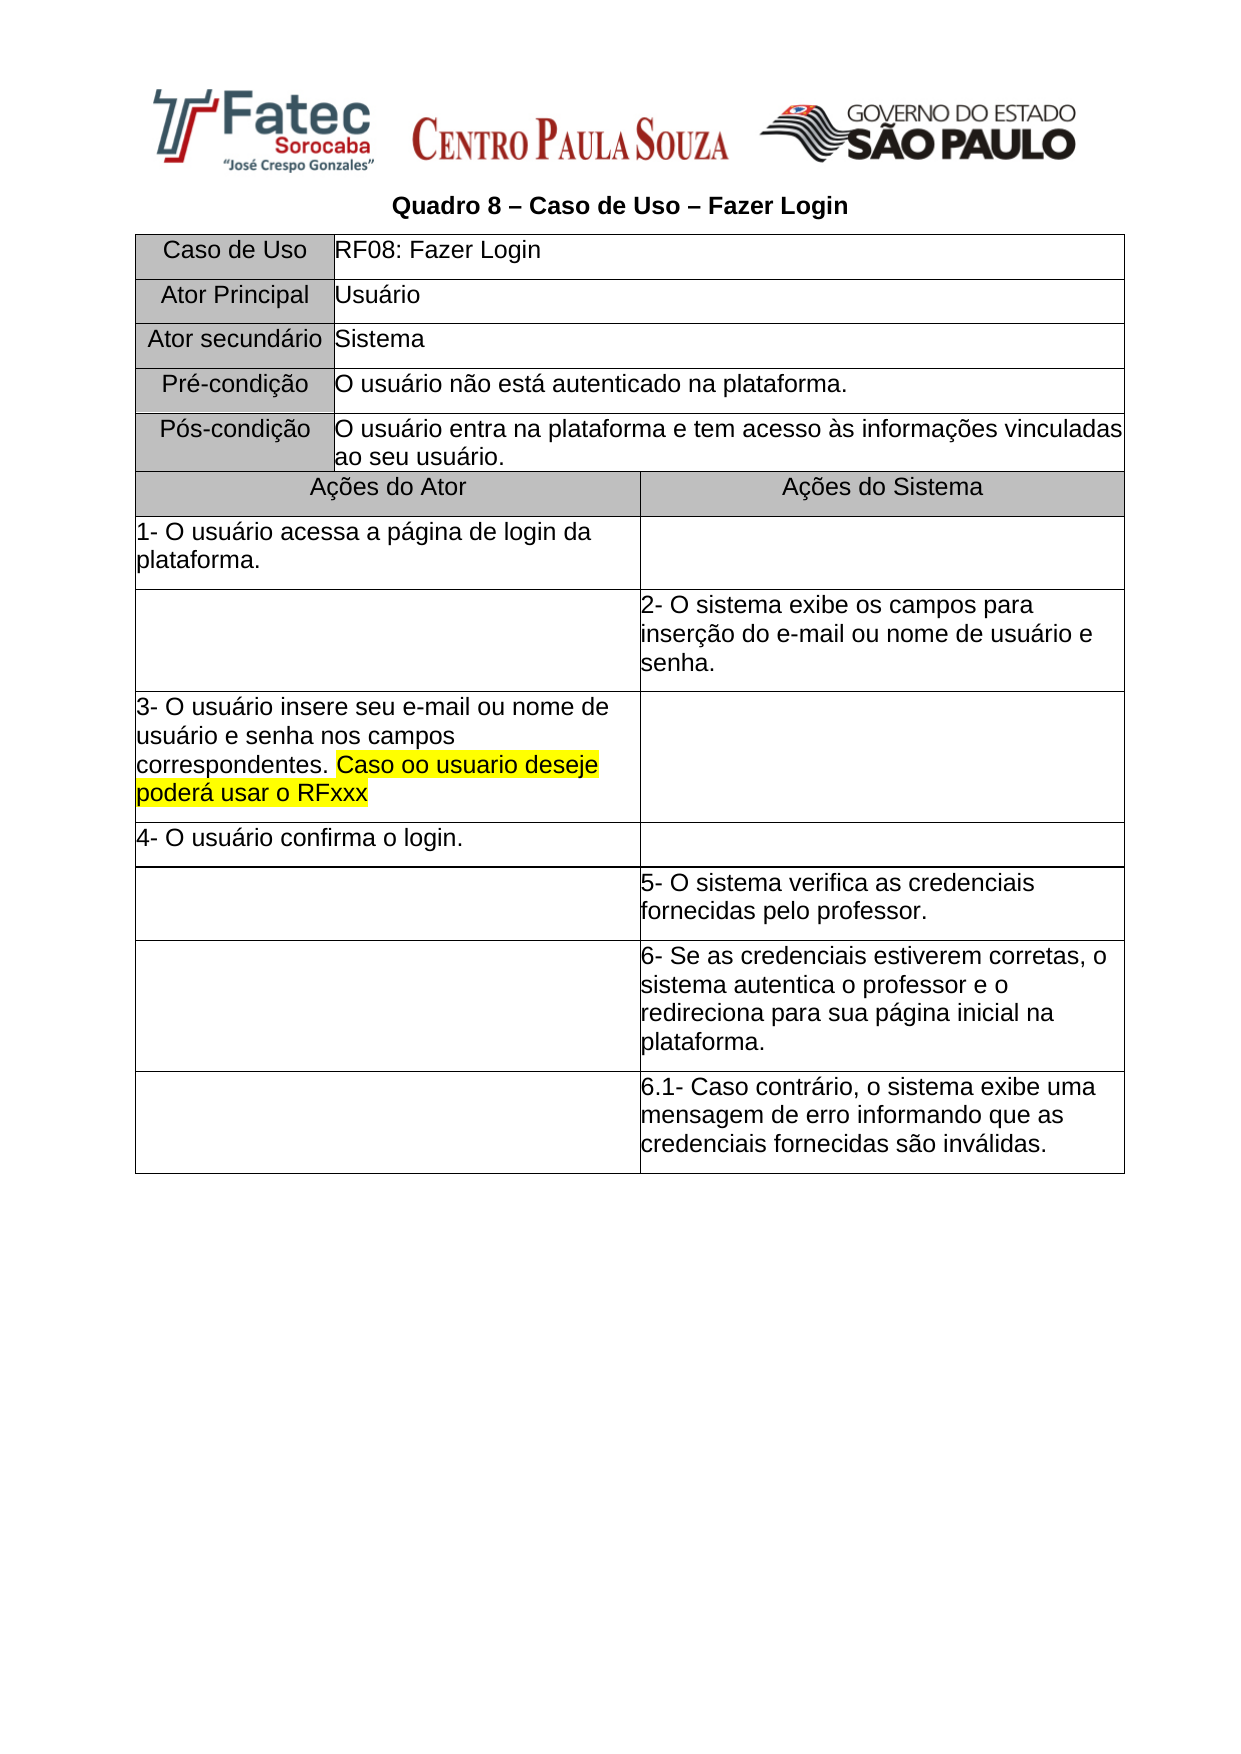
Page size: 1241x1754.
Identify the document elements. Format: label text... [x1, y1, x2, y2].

table_cell Ator Principal [136, 280, 334, 323]
table_cell 3- O usuário insere seu e-mail ou nome de usuário e senha nos campos correspondentes. Caso oo usuario deseje poderá usar o RFxxx [136, 692, 640, 822]
table_cell 4- O usuário confirma o login. [136, 823, 640, 866]
table_cell Pré-condição [136, 369, 334, 412]
picture [135, 73, 1079, 191]
table_cell [641, 692, 1124, 822]
table_cell [136, 590, 640, 691]
table_header RF08: Fazer Login [335, 235, 1124, 279]
table_cell [641, 823, 1124, 866]
table_cell Usuário [335, 280, 1124, 323]
table_cell [136, 1072, 640, 1173]
table_cell Ações do Ator [136, 472, 640, 516]
table_cell 2- O sistema exibe os campos para inserção do e-mail ou nome de usuário e senha. [641, 590, 1124, 691]
table_cell Ator secundário [136, 324, 334, 368]
table_cell Pós-condição [136, 414, 334, 471]
table_cell [641, 517, 1124, 589]
table_cell [136, 868, 640, 940]
table_cell Sistema [335, 324, 1124, 368]
table_cell 5- O sistema verifica as credenciais fornecidas pelo professor. [641, 868, 1124, 940]
table_header Caso de Uso [136, 235, 334, 279]
table_cell 6.1- Caso contrário, o sistema exibe uma mensagem de erro informando que as credenciais fornecidas são inválidas. [641, 1072, 1124, 1173]
table_cell O usuário não está autenticado na plataforma. [335, 369, 1124, 412]
text Quadro 8 – Caso de Uso – Fazer Login [135, 191, 1105, 220]
table_cell Ações do Sistema [641, 472, 1124, 516]
table_cell [136, 941, 640, 1071]
table_cell 1- O usuário acessa a página de login da plataforma. [136, 517, 640, 589]
table_cell 6- Se as credenciais estiverem corretas, o sistema autentica o professor e o redireciona para sua página inicial na plataforma. [641, 941, 1124, 1071]
table_cell O usuário entra na plataforma e tem acesso às informações vinculadas ao seu usuário. [335, 414, 1124, 471]
